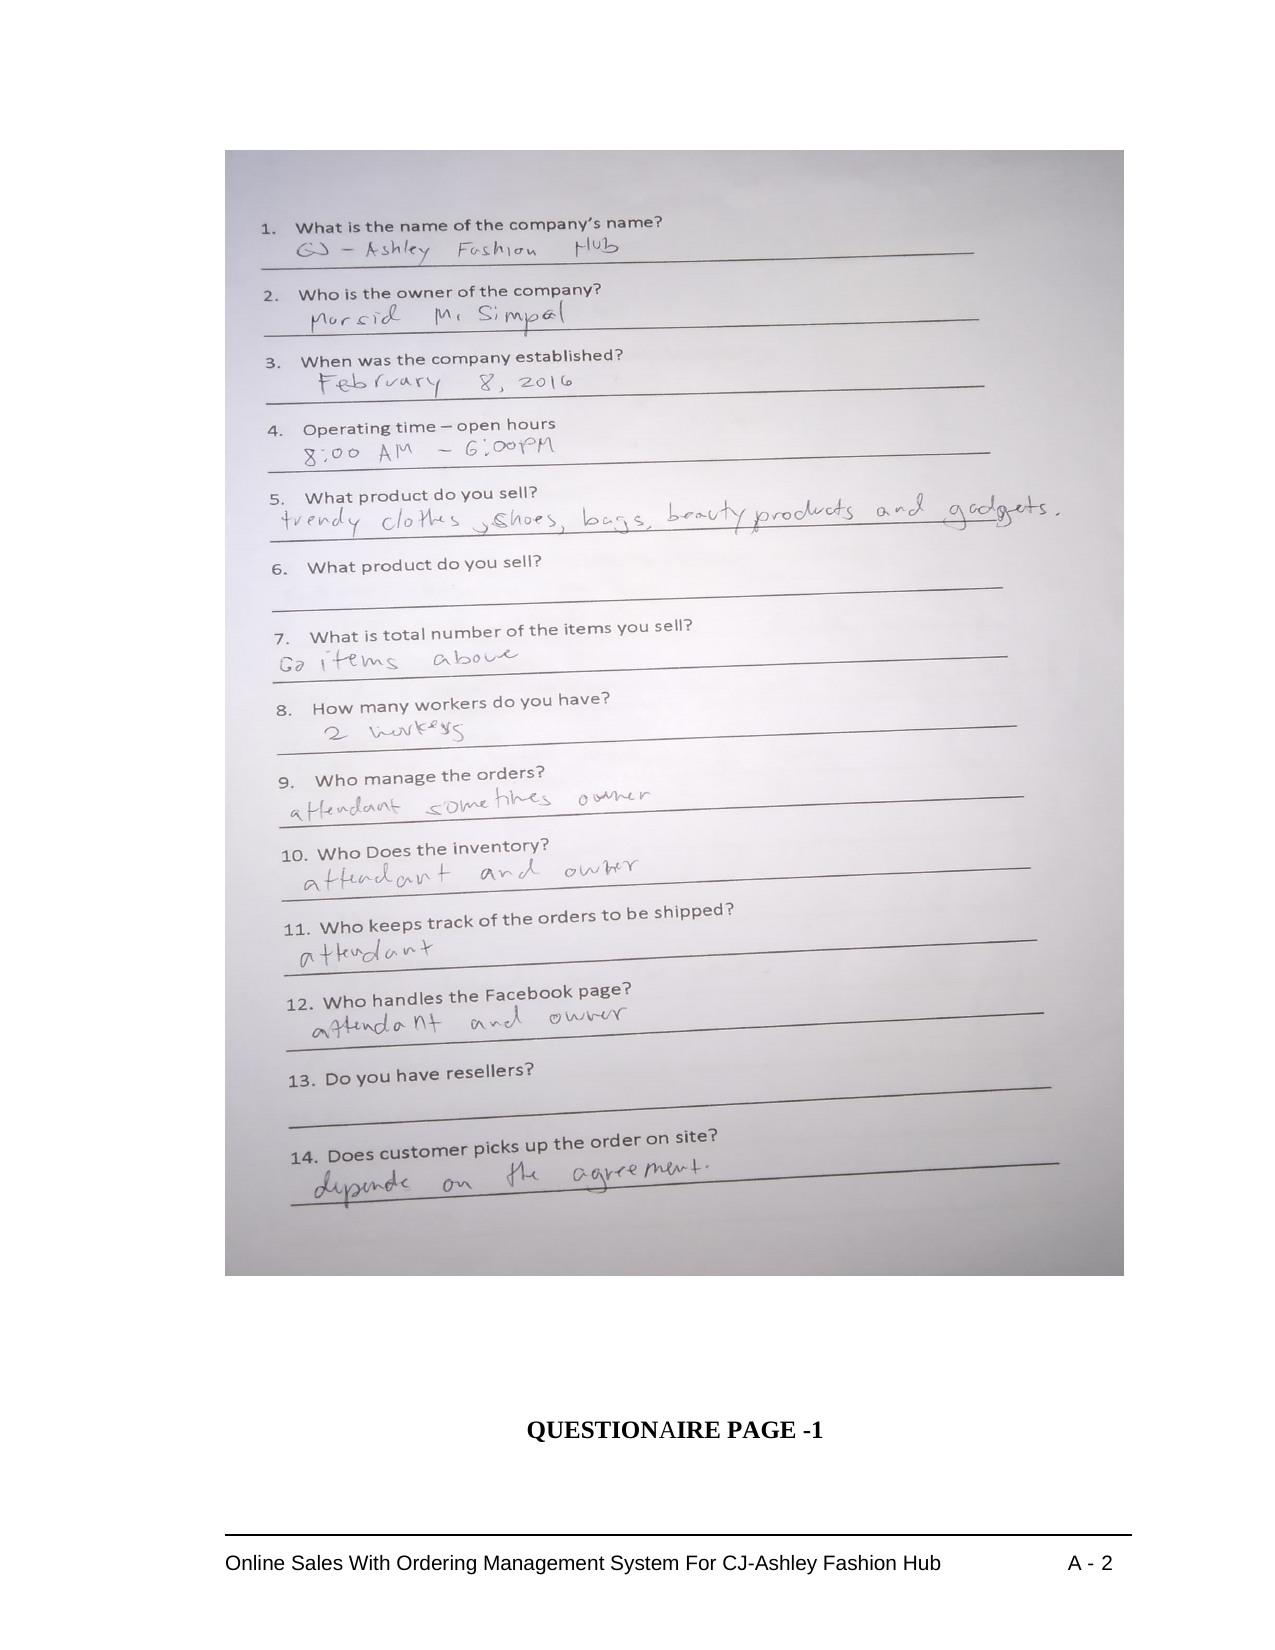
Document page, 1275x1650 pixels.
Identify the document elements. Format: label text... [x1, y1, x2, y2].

picture [225, 150, 1124, 1276]
text QUESTIONAIRE PAGE -1 [225, 1415, 1125, 1444]
